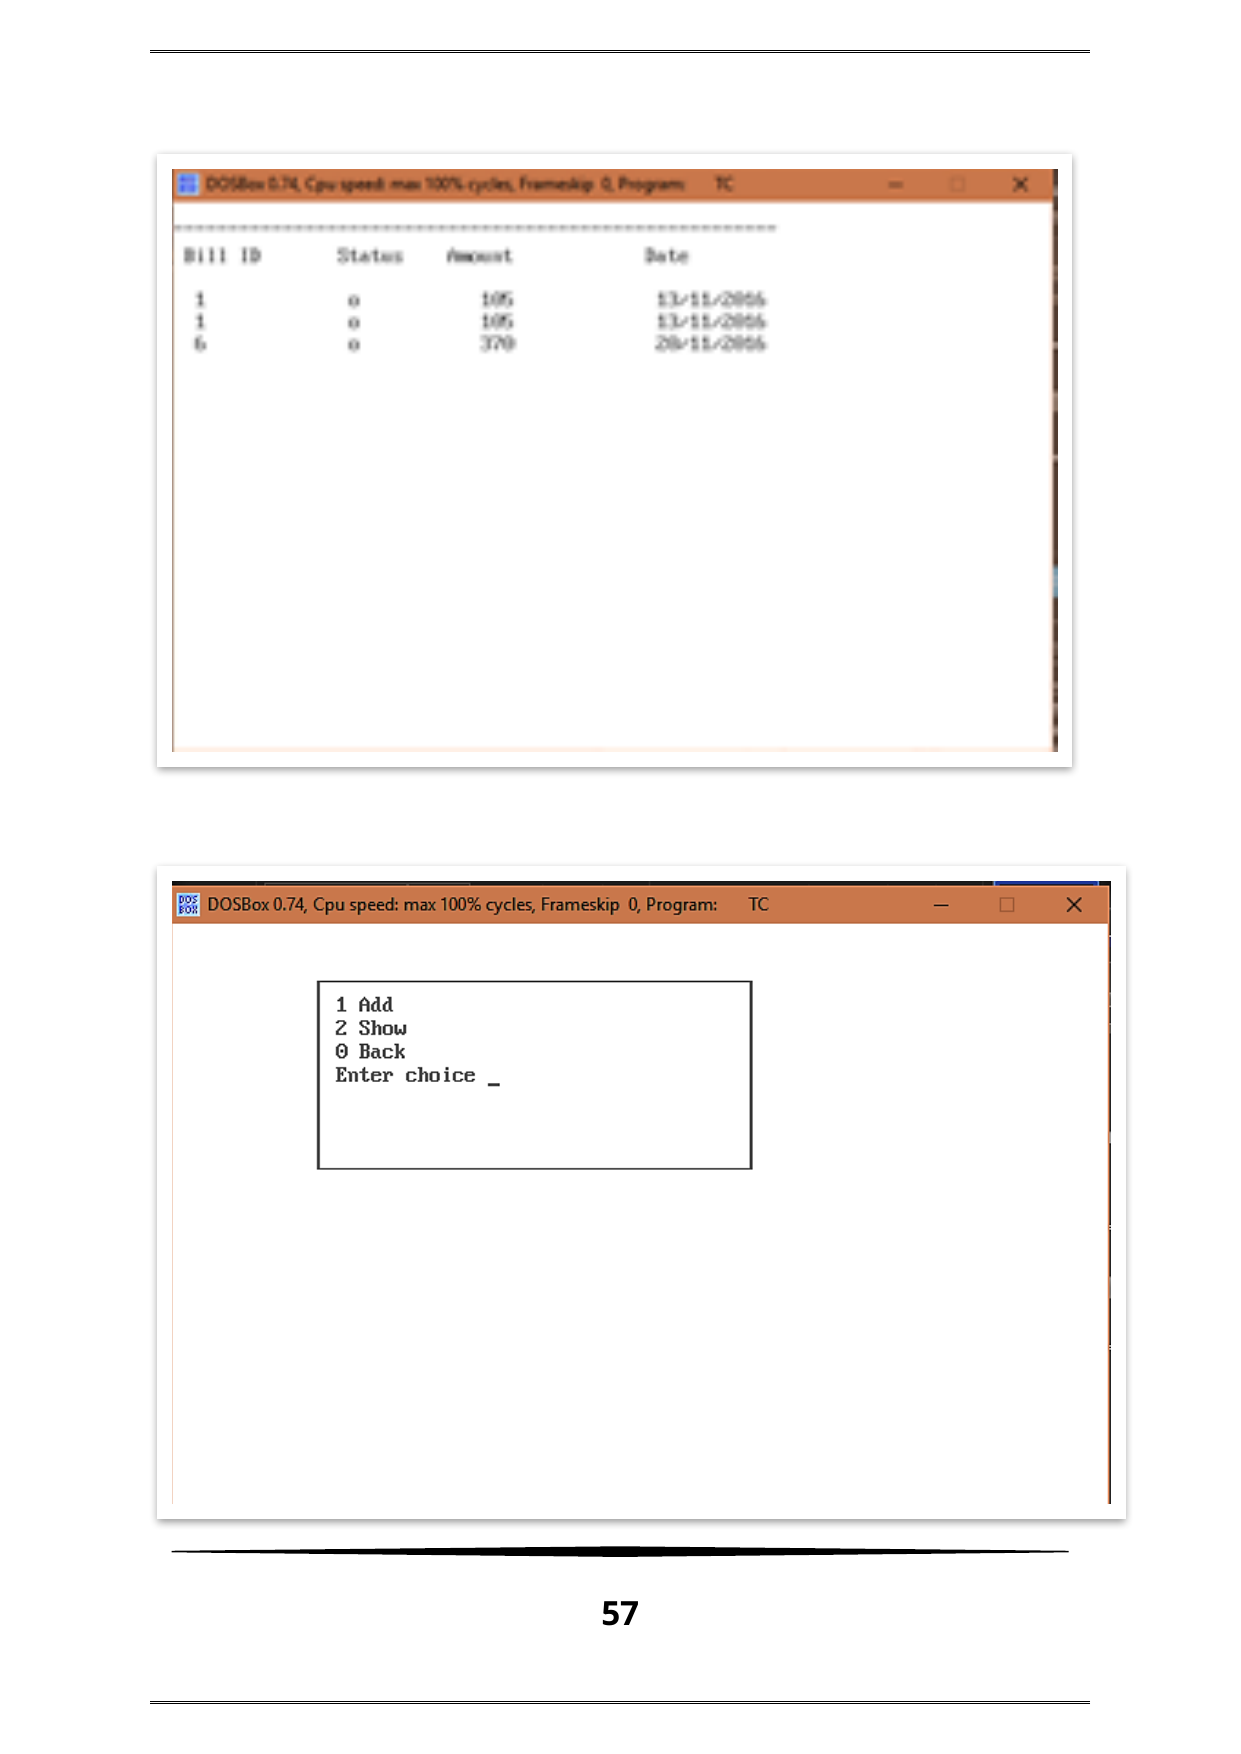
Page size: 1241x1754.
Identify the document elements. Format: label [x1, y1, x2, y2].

picture [172, 169, 1058, 752]
picture [172, 881, 1111, 1504]
